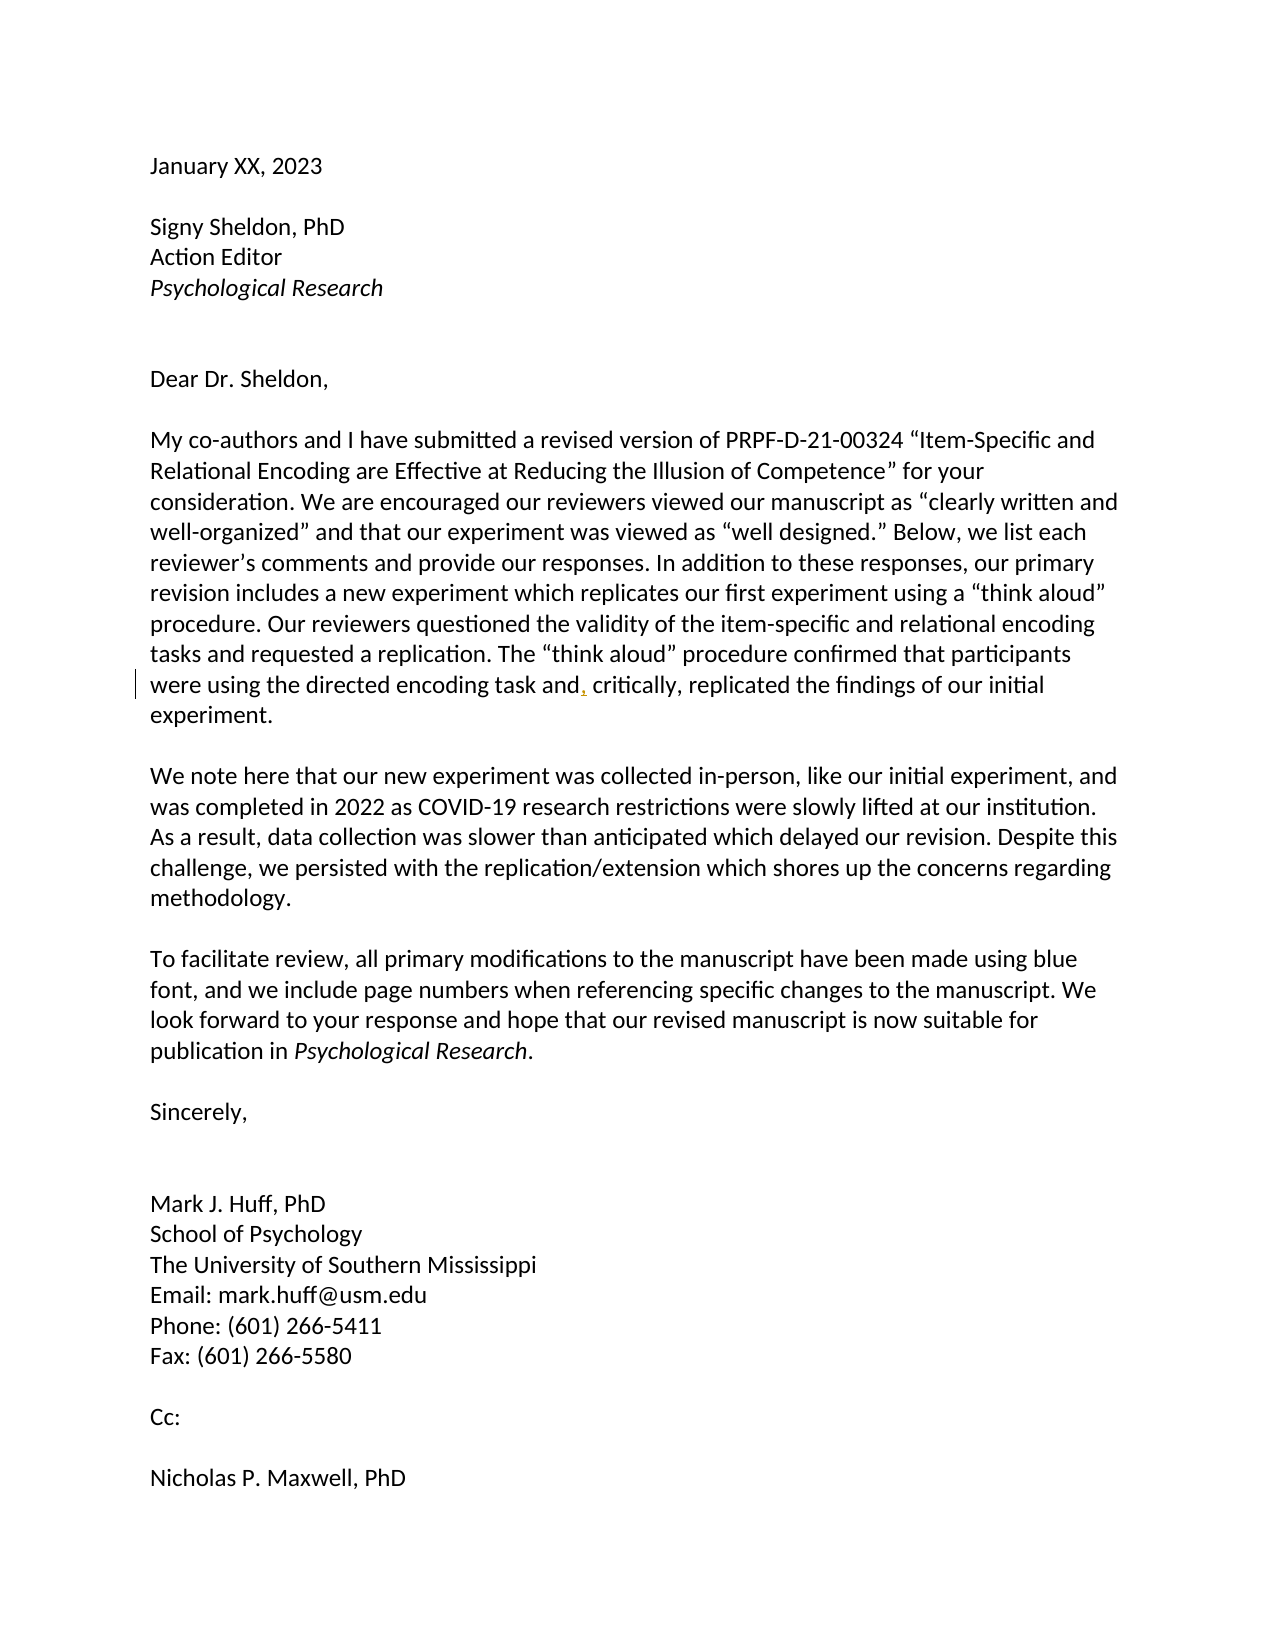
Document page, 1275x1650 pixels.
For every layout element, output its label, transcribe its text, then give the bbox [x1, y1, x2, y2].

text Psychological Research [150, 272, 1125, 303]
text Nicholas P. Maxwell, PhD [150, 1462, 1125, 1493]
text Signy Sheldon, PhD [150, 211, 1125, 242]
text Cc: [150, 1401, 1125, 1432]
text School of Psychology [150, 1218, 1125, 1249]
text Fax: (601) 266-5580 [150, 1340, 1125, 1371]
text To facilitate review, all primary modifications to the manuscript have been made using blue font, and we include page numbers when referencing specific changes to the manuscript. We look forward to your response and hope that our revised manuscript is now suitable for publication in Psychological Research. [150, 943, 1125, 1066]
text My co-authors and I have submitted a revised version of PRPF-D-21-00324 “Item-Specific and Relational Encoding are Effective at Reducing the Illusion of Competence” for your consideration. We are encouraged our reviewers viewed our manuscript as “clearly written and well-organized” and that our experiment was viewed as “well designed.” Below, we list each reviewer’s comments and provide our responses. In addition to these responses, our primary revision includes a new experiment which replicates our first experiment using a “think aloud” procedure. Our reviewers questioned the validity of the item-specific and relational encoding tasks and requested a replication. The “think aloud” procedure confirmed that participants were using the directed encoding task and critically, replicated the findings of our initial experiment. [150, 425, 1125, 730]
text We note here that our new experiment was collected in-person, like our initial experiment, and was completed in 2022 as COVID-19 research restrictions were slowly lifted at our institution. As a result, data collection was slower than anticipated which delayed our revision. Despite this challenge, we persisted with the replication/extension which shores up the concerns regarding methodology. [150, 760, 1125, 913]
text The University of Southern Mississippi [150, 1249, 1125, 1279]
text Mark J. Huff, PhD [150, 1188, 1125, 1218]
text Phone: (601) 266-5411 [150, 1310, 1125, 1340]
text Action Editor [150, 242, 1125, 272]
text January XX, 2023 [150, 150, 1125, 181]
text Dear Dr. Sheldon, [150, 364, 1125, 394]
text Email: mark.huff@usm.edu [150, 1279, 1125, 1310]
text Sincerely, [150, 1096, 1125, 1127]
